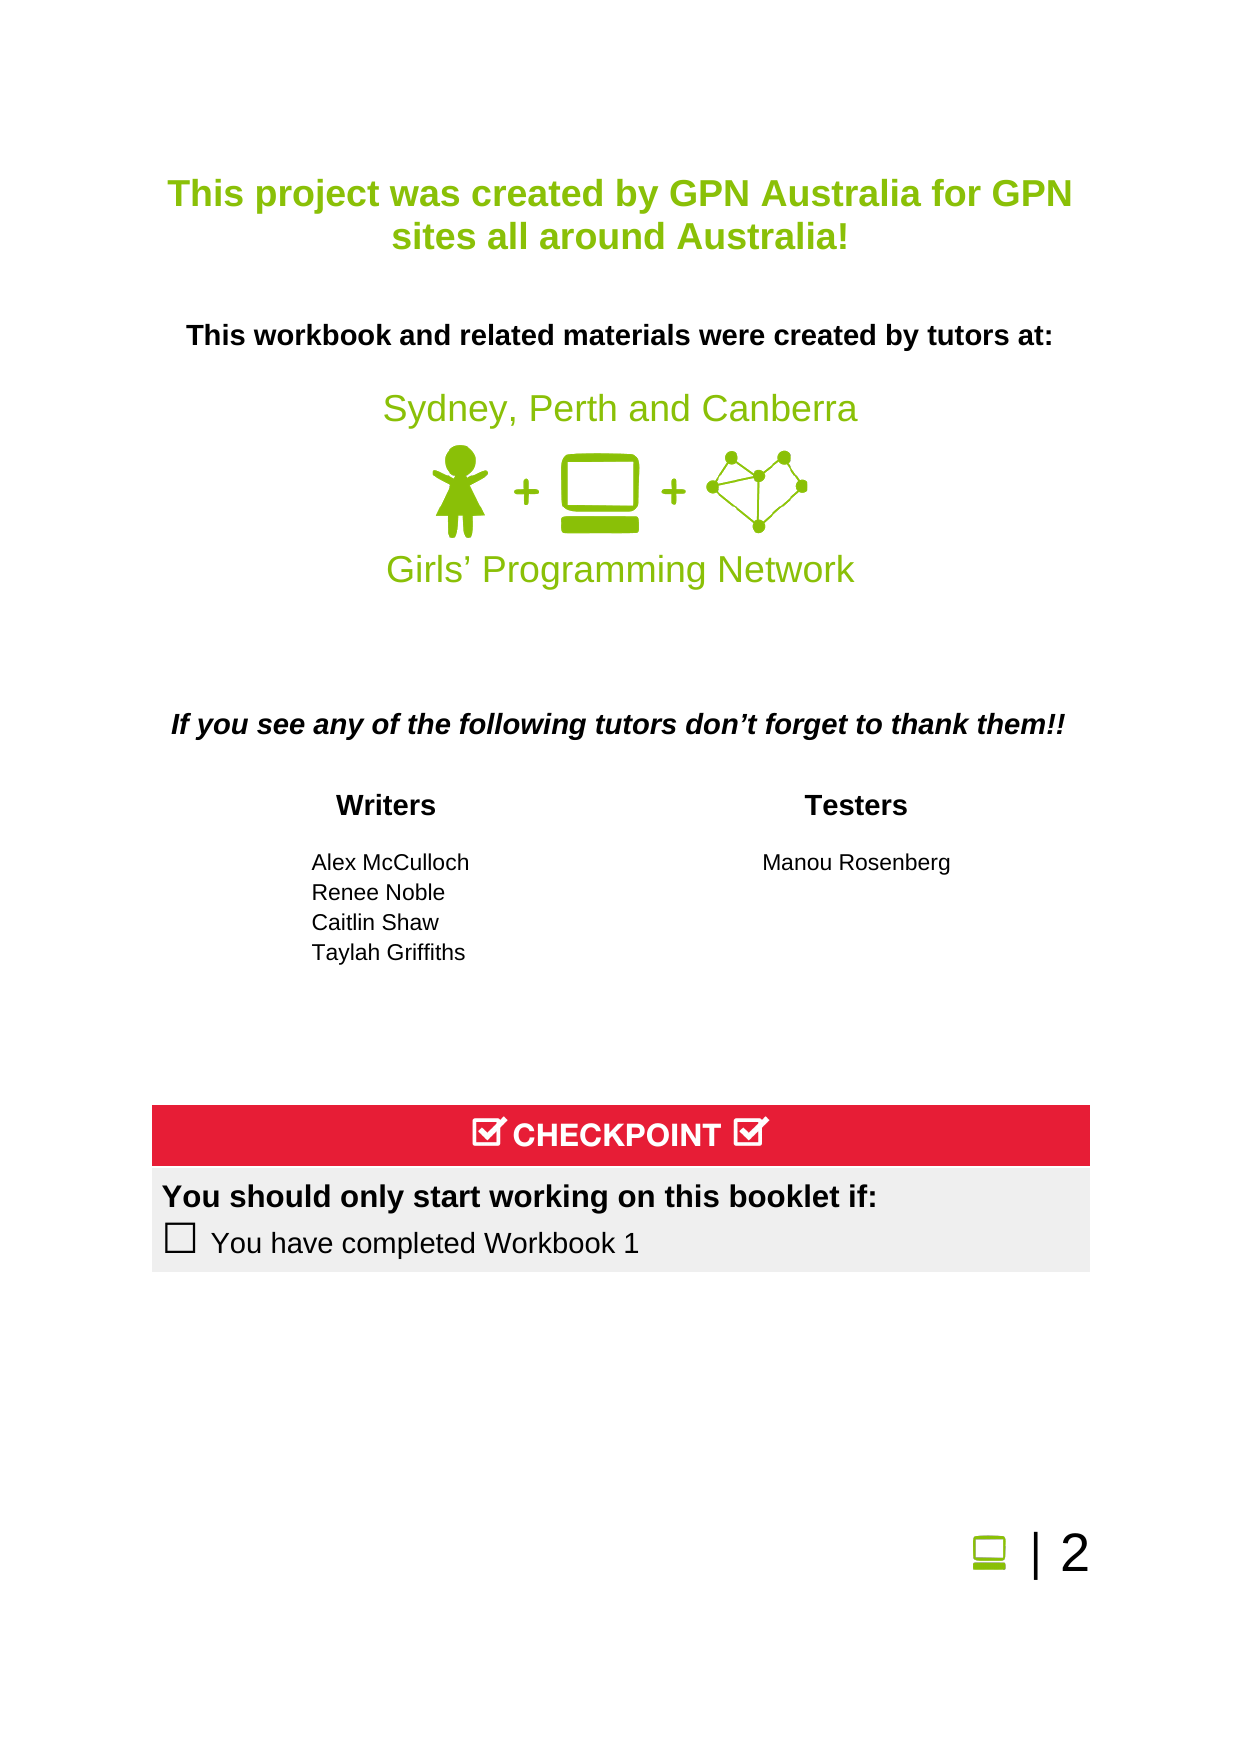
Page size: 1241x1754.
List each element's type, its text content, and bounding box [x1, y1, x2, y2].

table_cell Manou Rosenberg [622, 838, 1090, 1070]
table_cell You should only start working on this booklet if: ☐ You have completed Workbook 1 [152, 1168, 1090, 1272]
table_header Testers [622, 778, 1090, 836]
text Sydney, Perth and Canberra [150, 386, 1090, 429]
table_header CHECKPOINT [152, 1105, 1090, 1166]
subtitle This project was created by GPN Australia for GPN sites all around Australia! [150, 171, 1090, 257]
picture [966, 1532, 1011, 1572]
text If you see any of the following tutors don’t forget to thank them!! [150, 707, 1090, 740]
picture [467, 1115, 513, 1147]
table_cell Alex McCulloch Renee Noble Caitlin Shaw Taylah Griffiths [152, 838, 620, 1070]
text Girls’ Programming Network [150, 547, 1090, 590]
text This workbook and related materials were created by tutors at: [150, 317, 1090, 351]
table_header Writers [152, 778, 620, 836]
picture [432, 445, 808, 538]
picture [728, 1115, 775, 1147]
